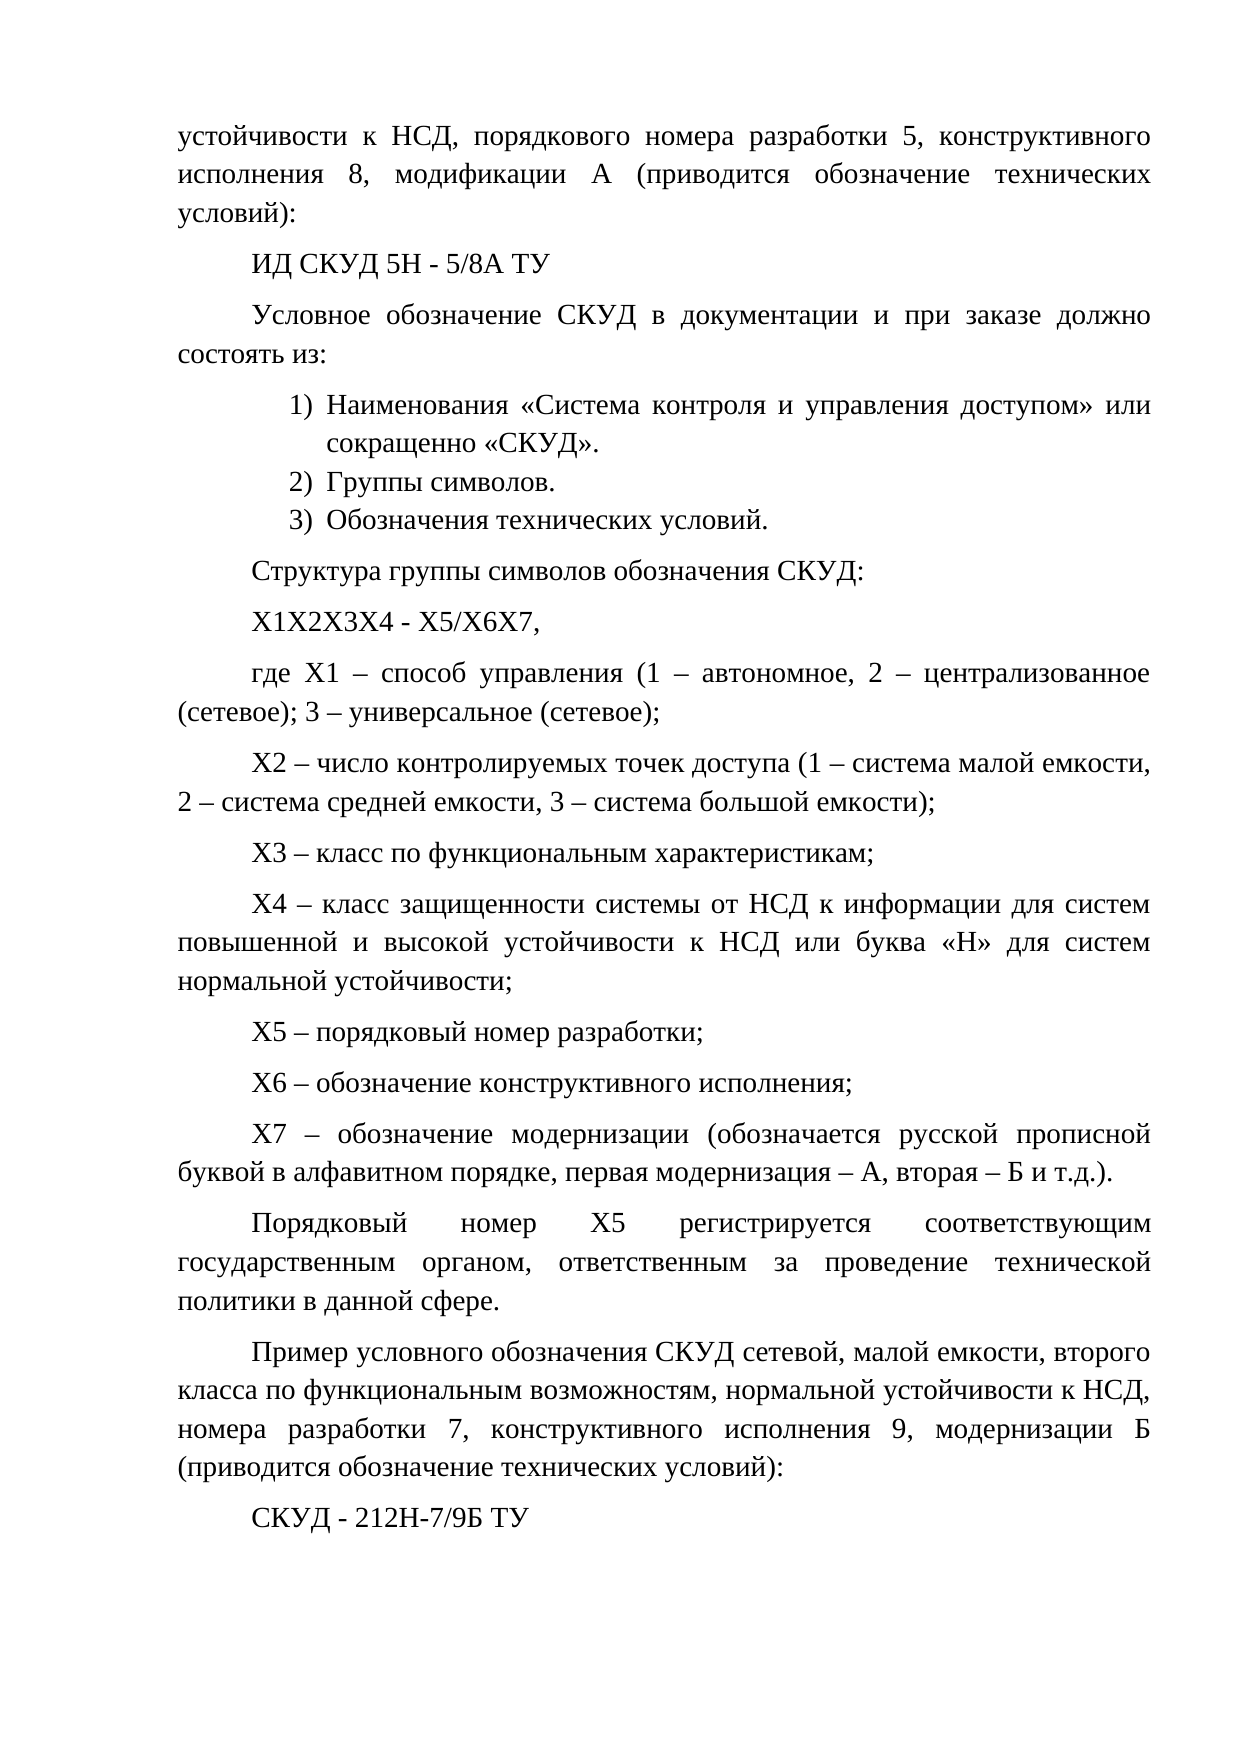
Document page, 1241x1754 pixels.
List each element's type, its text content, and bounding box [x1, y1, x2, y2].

text X1X2X3X4 - X5/X6X7, [177, 604, 1152, 638]
list Обозначения технических условий. [288, 502, 1152, 536]
text Х2 – число контролируемых точек доступа (1 – система малой емкости, 2 – система средней емкости, 3 – система большой емкости); [177, 745, 1152, 817]
text Условное обозначение СКУД в документации и при заказе должно состоять из: [177, 297, 1152, 369]
text где Х1 – способ управления (1 – автономное, 2 – централизованное (сетевое); 3 – универсальное (сетевое); [177, 656, 1152, 728]
text ИД СКУД 5Н - 5/8А ТУ [177, 246, 1152, 280]
text Порядковый номер Х5 регистрируется соответствующим государственным органом, ответственным за проведение технической политики в данной сфере. [177, 1206, 1152, 1316]
text Х3 – класс по функциональным характеристикам; [177, 835, 1152, 868]
list Группы символов. [288, 464, 1152, 497]
text Структура группы символов обозначения СКУД: [177, 553, 1152, 587]
text Х7 – обозначение модернизации (обозначается русской прописной буквой в алфавитном порядке, первая модернизация – А, вторая – Б и т.д.). [177, 1116, 1152, 1188]
text X6 – обозначение конструктивного исполнения; [177, 1065, 1152, 1098]
text Х4 – класс защищенности системы от НСД к информации для систем повышенной и высокой устойчивости к НСД или буква «Н» для систем нормальной устойчивости; [177, 886, 1152, 996]
text СКУД - 212Н-7/9Б ТУ [177, 1500, 1152, 1534]
text Пример условного обозначения СКУД сетевой, малой емкости, второго класса по функциональным возможностям, нормальной устойчивости к НСД, номера разработки 7, конструктивного исполнения 9, модернизации Б (приводится обозначение технических условий): [177, 1334, 1152, 1483]
list Наименования «Система контроля и управления доступом» или сокращенно «СКУД». [288, 387, 1152, 459]
text Х5 – порядковый номер разработки; [177, 1014, 1152, 1047]
